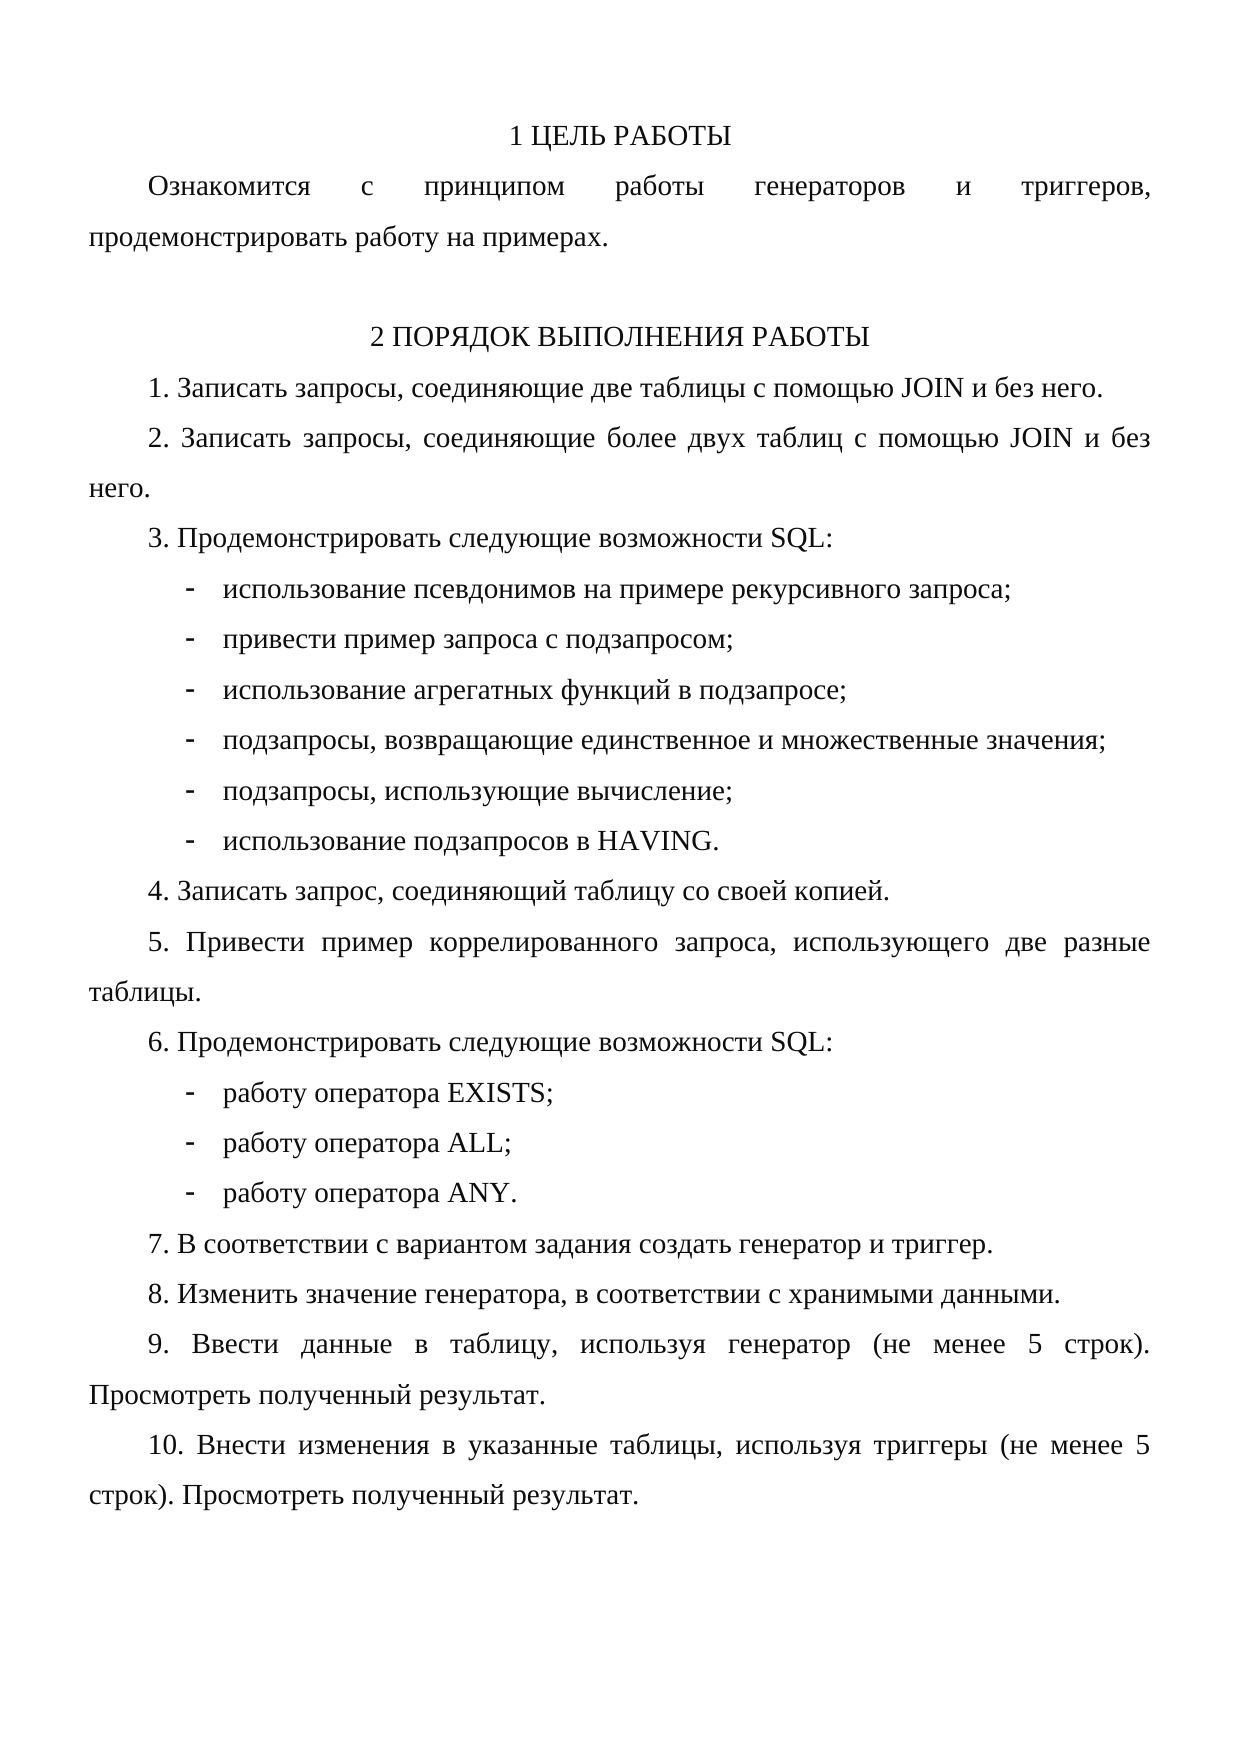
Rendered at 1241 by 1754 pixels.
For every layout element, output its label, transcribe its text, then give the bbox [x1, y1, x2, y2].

text 2 ПОРЯДОК ВЫПОЛНЕНИЯ РАБОТЫ [88, 319, 1152, 353]
text 8. Изменить значение генератора, в соответствии с хранимыми данными. [88, 1276, 1152, 1310]
list работу оператора ANY. [185, 1176, 1152, 1209]
text 3. Продемонстрировать следующие возможности SQL: [88, 521, 1152, 554]
text 2. Записать запросы, соединяющие более двух таблиц с помощью JOIN и без него. [88, 420, 1152, 504]
text 6. Продемонстрировать следующие возможности SQL: [88, 1024, 1152, 1058]
text 7. В соответствии с вариантом задания создать генератор и триггер. [88, 1226, 1152, 1259]
list использование агрегатных функций в подзапросе; [185, 672, 1152, 705]
list подзапросы, использующие вычисление; [185, 773, 1152, 806]
text 9. Ввести данные в таблицу, используя генератор (не менее 5 строк). Просмотреть полученный результат. [88, 1327, 1152, 1410]
text 4. Записать запрос, соединяющий таблицу со своей копией. [88, 873, 1152, 907]
list использование псевдонимов на примере рекурсивного запроса; [185, 571, 1152, 604]
list использование подзапросов в HAVING. [185, 823, 1152, 857]
list работу оператора ALL; [185, 1125, 1152, 1159]
text Ознакомится с принципом работы генераторов и триггеров, продемонстрировать работу на примерах. [88, 168, 1152, 252]
text 1. Записать запросы, соединяющие две таблицы с помощью JOIN и без него. [88, 370, 1152, 403]
list привести пример запроса с подзапросом; [185, 621, 1152, 655]
text 1 ЦЕЛЬ РАБОТЫ [88, 118, 1152, 152]
text 5. Привести пример коррелированного запроса, использующего две разные таблицы. [88, 924, 1152, 1008]
list подзапросы, возвращающие единственное и множественные значения; [185, 722, 1152, 756]
text 10. Внести изменения в указанные таблицы, используя триггеры (не менее 5 строк). Просмотреть полученный результат. [88, 1427, 1152, 1511]
list работу оператора EXISTS; [185, 1075, 1152, 1108]
